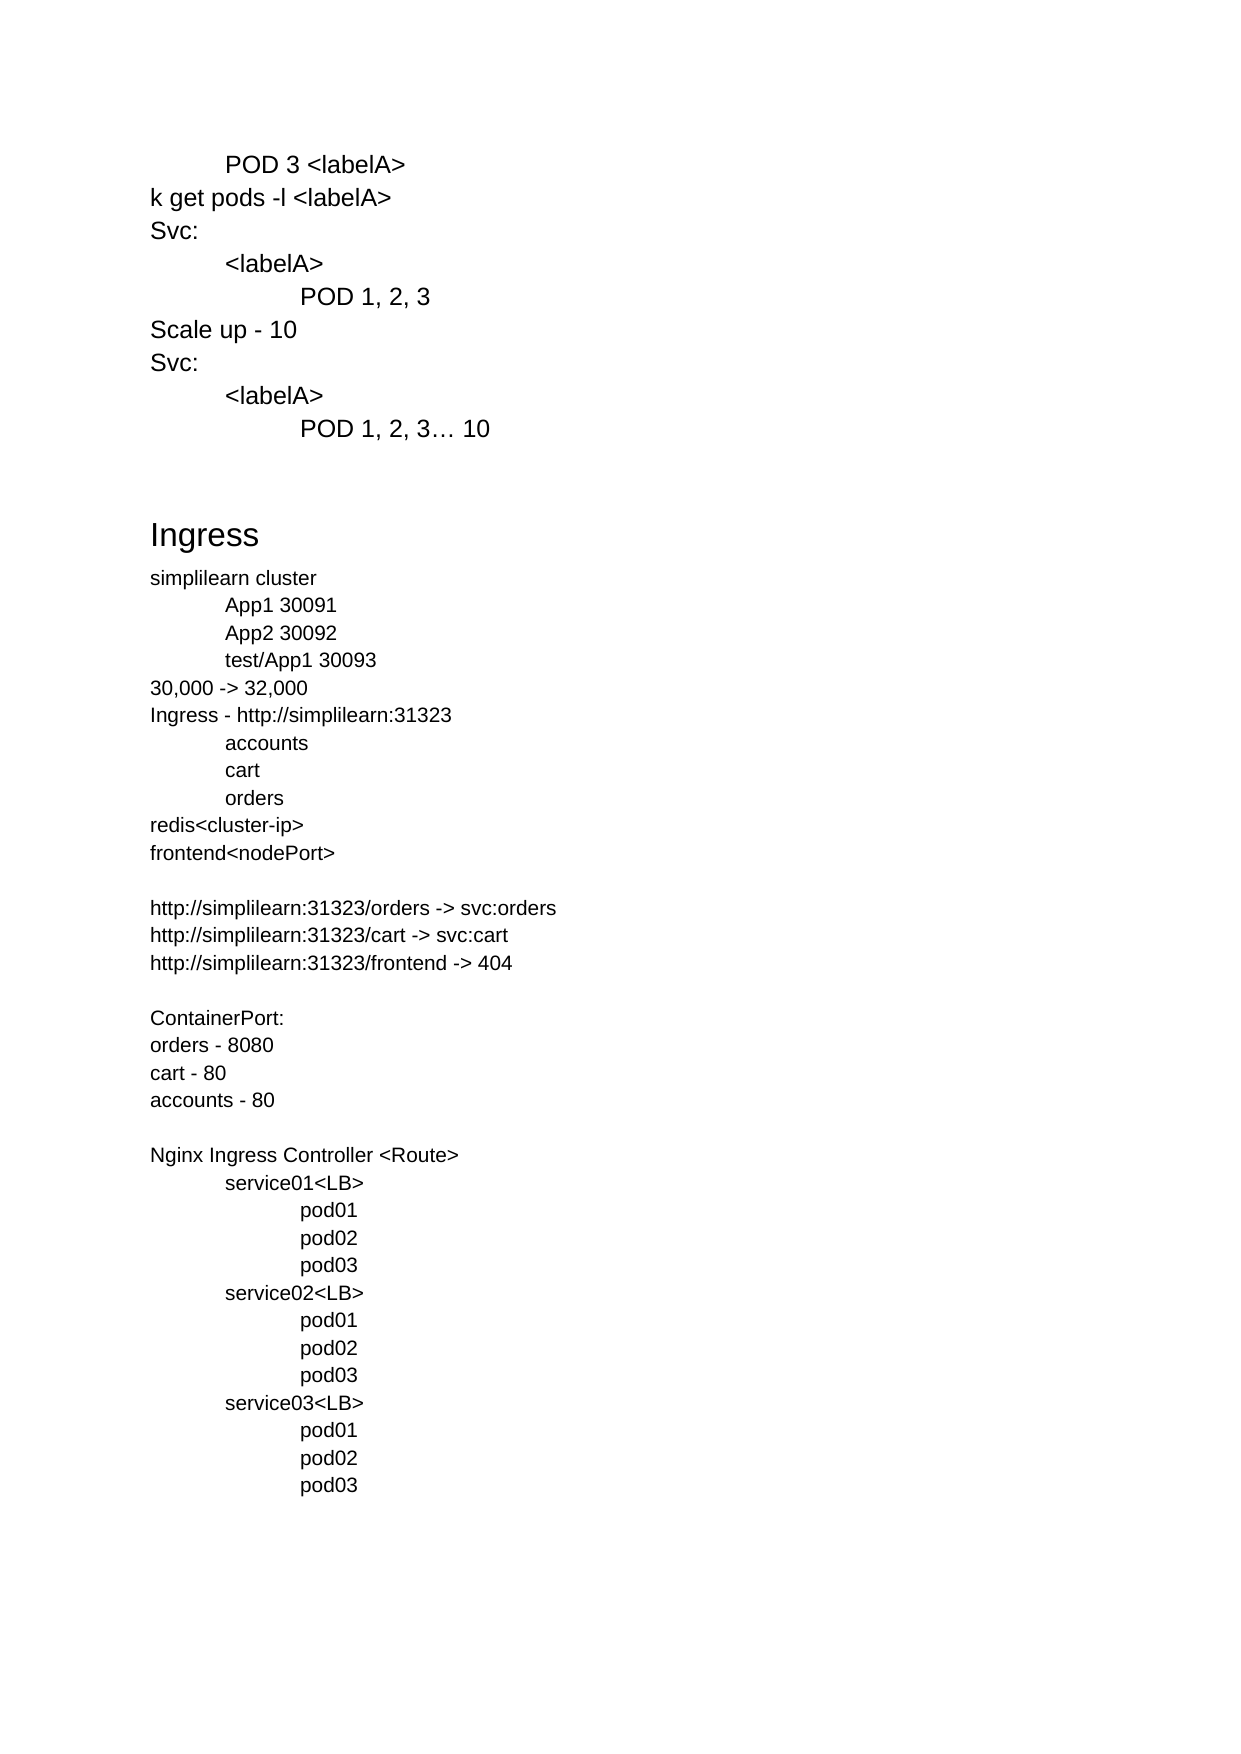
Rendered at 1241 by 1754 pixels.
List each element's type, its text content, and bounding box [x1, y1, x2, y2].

text pod03 [150, 1253, 1090, 1277]
text 30,000 -> 32,000 [150, 676, 1090, 700]
text http://simplilearn:31323/orders -> svc:orders [150, 896, 1090, 920]
text POD 1, 2, 3 [150, 282, 1090, 311]
text cart [150, 758, 1090, 782]
text Ingress - http://simplilearn:31323 [150, 703, 1090, 727]
text pod02 [150, 1226, 1090, 1250]
text test/App1 30093 [150, 648, 1090, 672]
text http://simplilearn:31323/frontend -> 404 [150, 951, 1090, 975]
text simplilearn cluster [150, 566, 1090, 590]
text pod03 [150, 1363, 1090, 1387]
text orders [150, 786, 1090, 810]
text App1 30091 [150, 593, 1090, 617]
text Nginx Ingress Controller <Route> [150, 1143, 1090, 1167]
text k get pods -l <labelA> [150, 183, 1090, 212]
text pod03 [150, 1473, 1090, 1497]
text <labelA> [150, 381, 1090, 410]
text orders - 8080 [150, 1033, 1090, 1057]
text accounts - 80 [150, 1088, 1090, 1112]
text POD 1, 2, 3… 10 [150, 414, 1090, 443]
text pod02 [150, 1446, 1090, 1470]
text ContainerPort: [150, 1006, 1090, 1030]
text accounts [150, 731, 1090, 755]
text pod01 [150, 1308, 1090, 1332]
text http://simplilearn:31323/cart -> svc:cart [150, 923, 1090, 947]
text frontend<nodePort> [150, 841, 1090, 865]
text pod02 [150, 1336, 1090, 1360]
text App2 30092 [150, 621, 1090, 645]
text cart - 80 [150, 1061, 1090, 1085]
text redis<cluster-ip> [150, 813, 1090, 837]
text Svc: [150, 216, 1090, 245]
text service02<LB> [150, 1281, 1090, 1305]
text pod01 [150, 1418, 1090, 1442]
text pod01 [150, 1198, 1090, 1222]
subtitle Ingress [150, 515, 1090, 553]
text POD 3 <labelA> [150, 150, 1090, 179]
text <labelA> [150, 249, 1090, 278]
text service03<LB> [150, 1391, 1090, 1415]
text service01<LB> [150, 1171, 1090, 1195]
text Scale up - 10 [150, 315, 1090, 344]
text Svc: [150, 348, 1090, 377]
